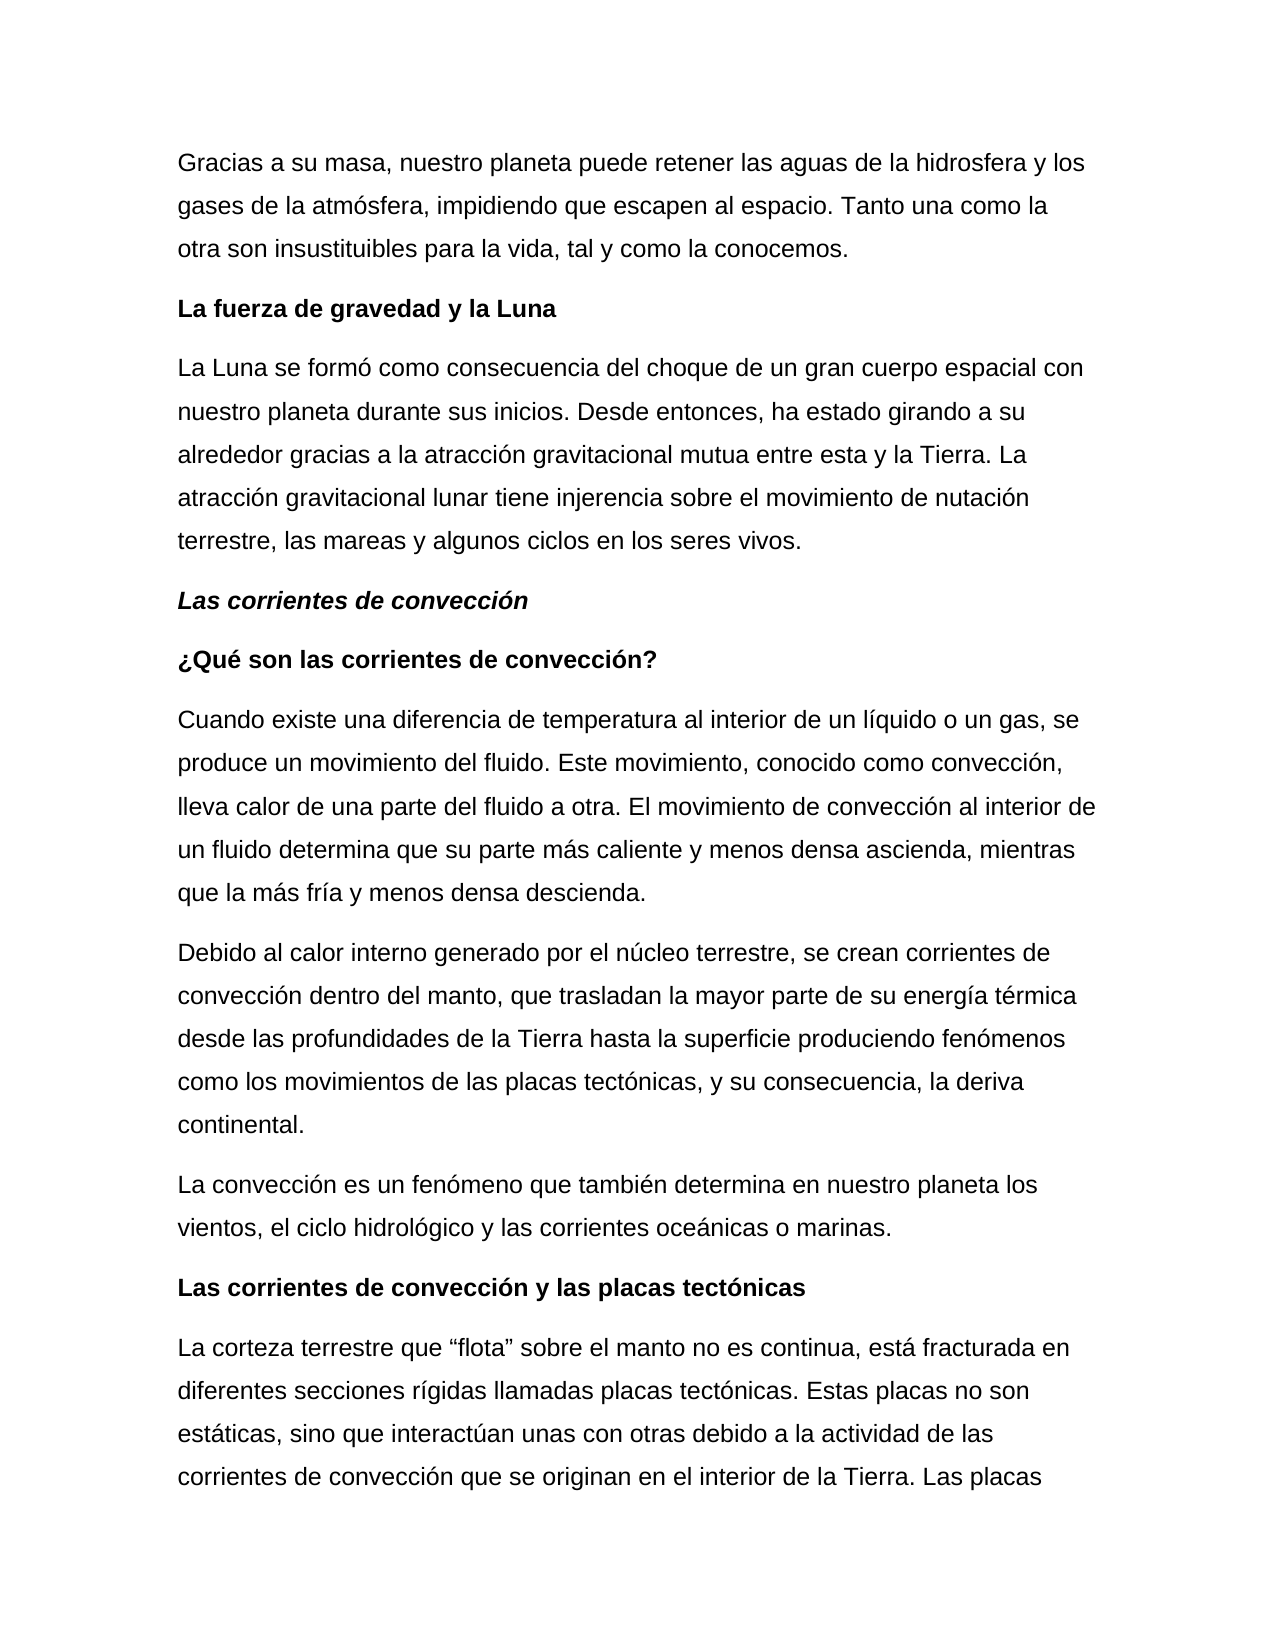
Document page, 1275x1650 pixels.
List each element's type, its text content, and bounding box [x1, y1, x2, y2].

text La Luna se formó como consecuencia del choque de un gran cuerpo espacial con nuestro planeta durante sus inicios. Desde entonces, ha estado girando a su alrededor gracias a la atracción gravitacional mutua entre esta y la Tierra. La atracción gravitacional lunar tiene injerencia sobre el movimiento de nutación terrestre, las mareas y algunos ciclos en los seres vivos. [177, 353, 1098, 555]
text Debido al calor interno generado por el núcleo terrestre, se crean corrientes de convección dentro del manto, que trasladan la mayor parte de su energía térmica desde las profundidades de la Tierra hasta la superficie produciendo fenómenos como los movimientos de las placas tectónicas, y su consecuencia, la deriva continental. [177, 938, 1098, 1139]
text Las corrientes de convección [177, 586, 1098, 614]
text Gracias a su masa, nuestro planeta puede retener las aguas de la hidrosfera y los gases de la atmósfera, impidiendo que escapen al espacio. Tanto una como la otra son insustituibles para la vida, tal y como la conocemos. [177, 148, 1098, 263]
text Las corrientes de convección y las placas tectónicas [177, 1273, 1098, 1302]
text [177, 1333, 1098, 1491]
text La convección es un fenómeno que también determina en nuestro planeta los vientos, el ciclo hidrológico y las corrientes oceánicas o marinas. [177, 1170, 1098, 1242]
text ¿Qué son las corrientes de convección? [177, 646, 1098, 674]
text La fuerza de gravedad y la Luna [177, 294, 1098, 322]
text Cuando existe una diferencia de temperatura al interior de un líquido o un gas, se produce un movimiento del fluido. Este movimiento, conocido como convección, lleva calor de una parte del fluido a otra. El movimiento de convección al interior de un fluido determina que su parte más caliente y menos densa ascienda, mientras que la más fría y menos densa descienda. [177, 705, 1098, 907]
